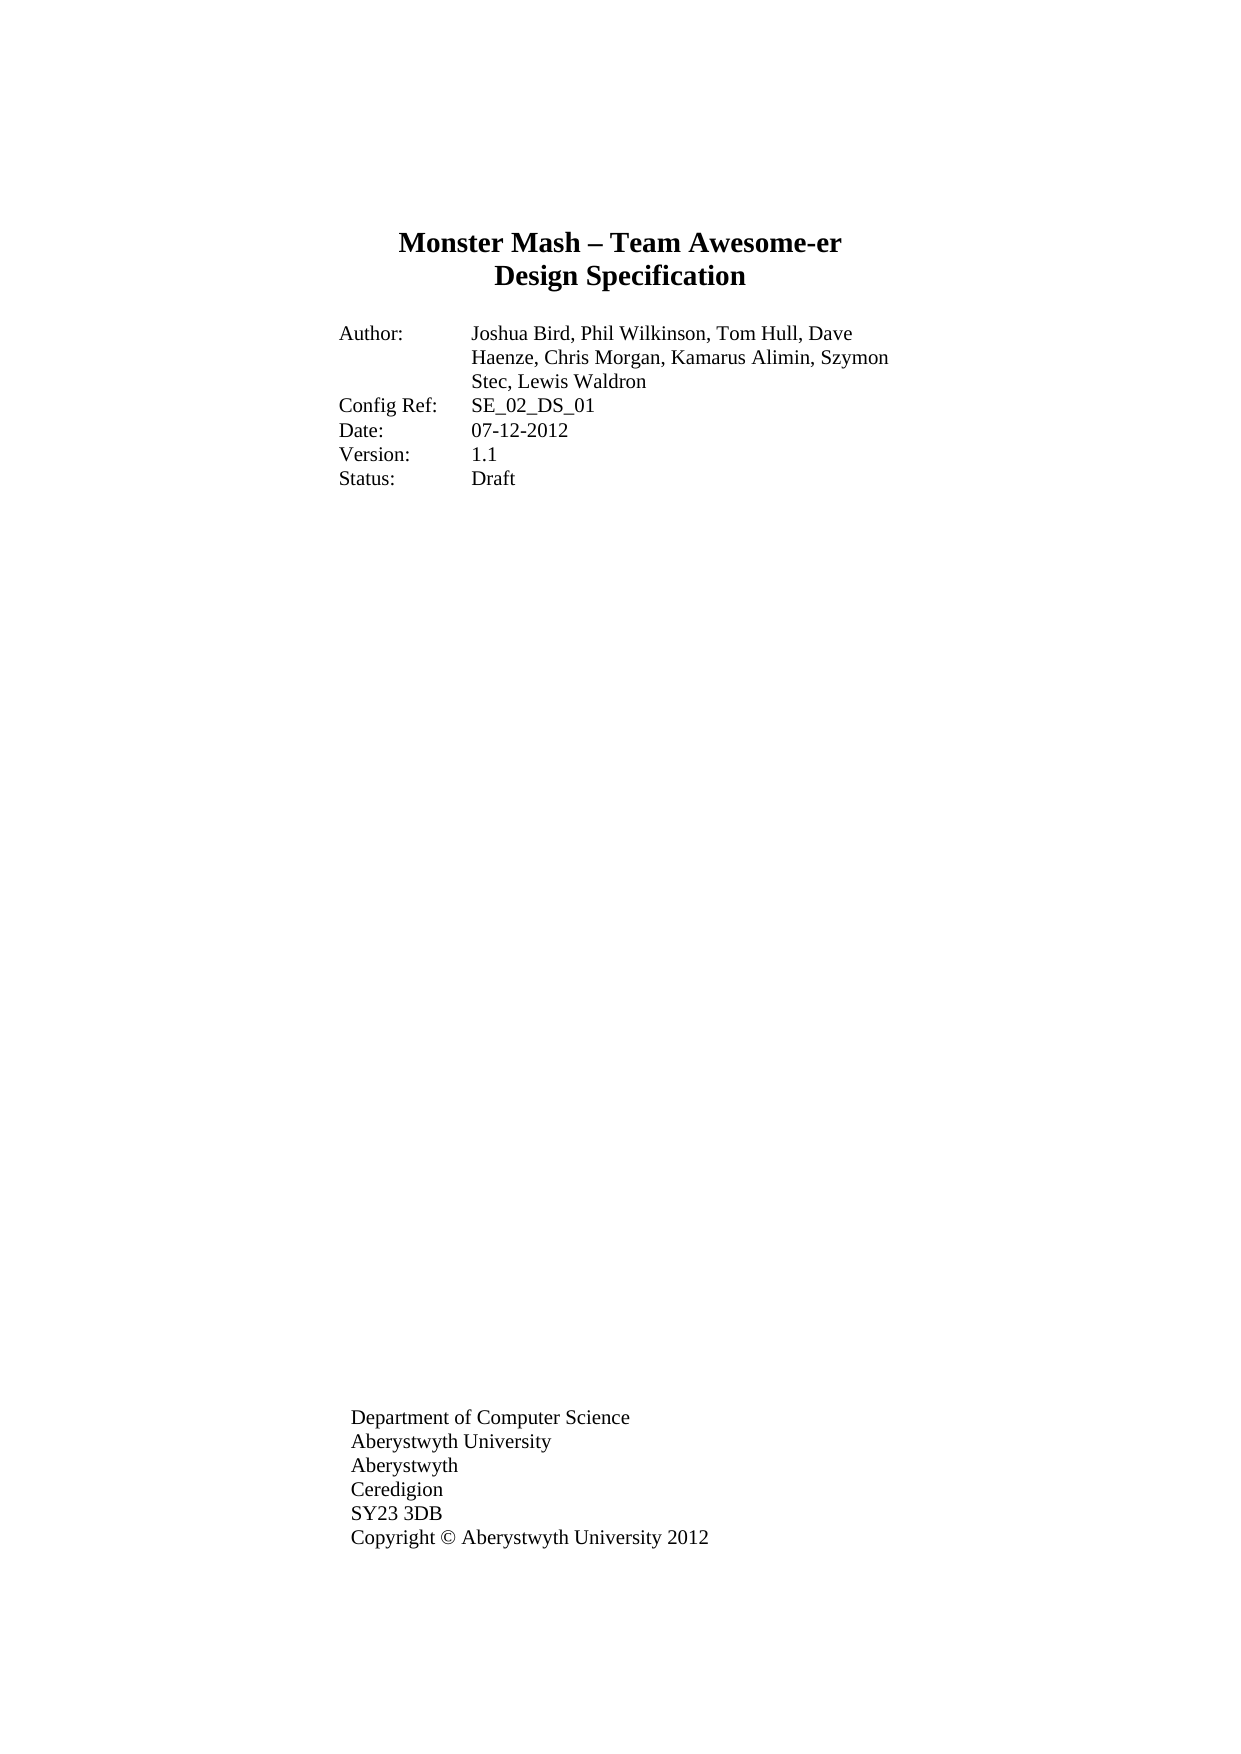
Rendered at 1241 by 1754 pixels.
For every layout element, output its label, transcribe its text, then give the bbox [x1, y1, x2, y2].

table_header [460, 321, 914, 393]
table_cell 07-12-2012 [460, 418, 914, 442]
table_cell Config Ref: [327, 394, 460, 417]
table_cell Status: [327, 466, 460, 490]
table_cell [460, 466, 914, 490]
table_cell [460, 442, 914, 466]
table_cell Date: [327, 418, 460, 442]
table_cell Version: [327, 442, 460, 466]
table_header Author: [327, 321, 460, 393]
table_cell [460, 394, 914, 417]
